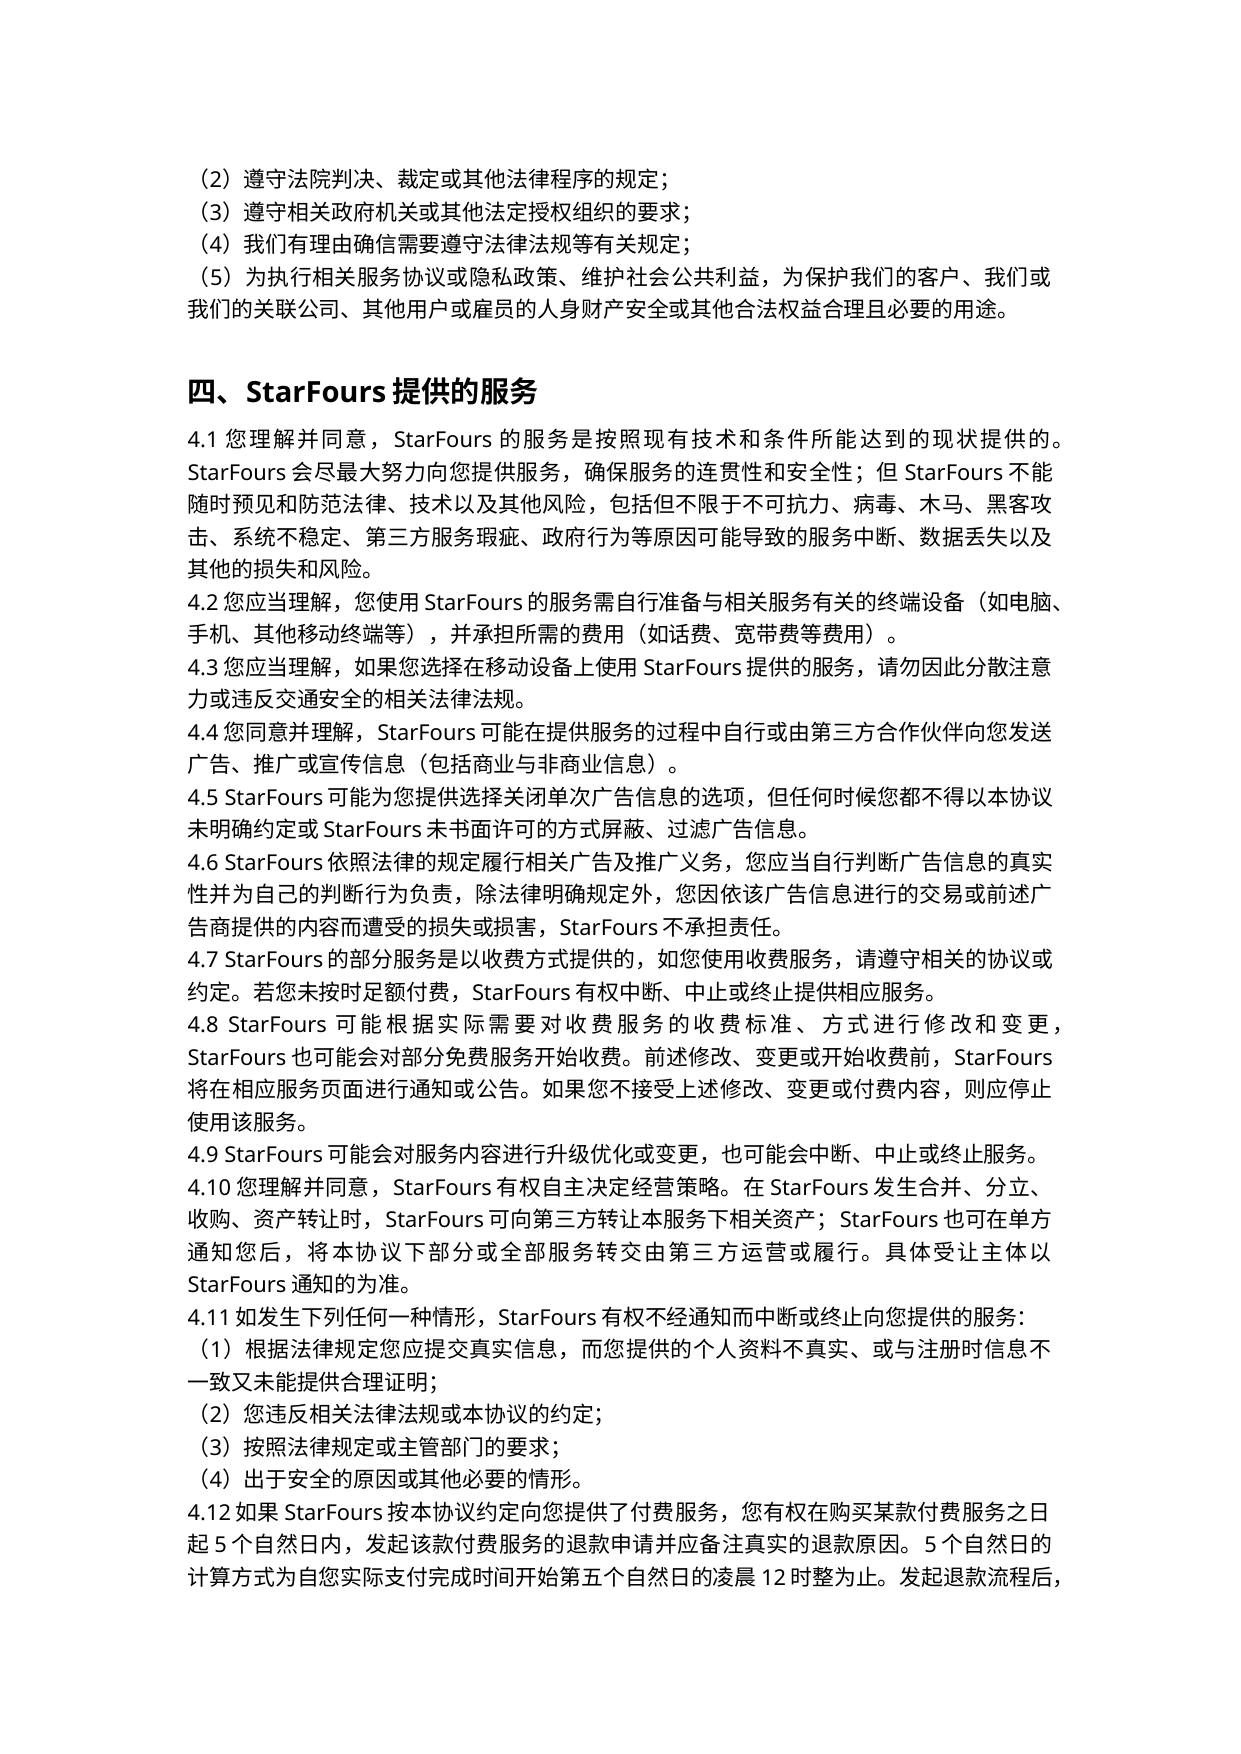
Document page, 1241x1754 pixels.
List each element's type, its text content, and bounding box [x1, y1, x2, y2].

text 4.8 StarFours可能根据实际需要对收费服务的收费标准、方式进行修改和变更，StarFours也可能会对部分免费服务开始收费。前述修改、变更或开始收费前，StarFours将在相应服务页面进行通知或公告。如果您不接受上述修改、变更或付费内容，则应停止使用该服务。 [187, 1007, 1053, 1137]
text 4.10您理解并同意，StarFours有权自主决定经营策略。在StarFours发生合并、分立、收购、资产转让时，StarFours可向第三方转让本服务下相关资产；StarFours也可在单方通知您后，将本协议下部分或全部服务转交由第三方运营或履行。具体受让主体以StarFours通知的为准。 [187, 1169, 1053, 1299]
text 4.9 StarFours可能会对服务内容进行升级优化或变更，也可能会中断、中止或终止服务。 [187, 1137, 1053, 1169]
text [187, 162, 1053, 324]
text 4.2您应当理解，您使用StarFours的服务需自行准备与相关服务有关的终端设备（如电脑、手机、其他移动终端等），并承担所需的费用（如话费、宽带费等费用）。 [187, 584, 1053, 649]
text 4.11如发生下列任何一种情形，StarFours有权不经通知而中断或终止向您提供的服务： （1）根据法律规定您应提交真实信息，而您提供的个人资料不真实、或与注册时信息不一致又未能提供合理证明； （2）您违反相关法律法规或本协议的约定； （3）按照法律规定或主管部门的要求； （4）出于安全的原因或其他必要的情形。 [187, 1299, 1053, 1494]
text 4.3您应当理解，如果您选择在移动设备上使用StarFours提供的服务，请勿因此分散注意力或违反交通安全的相关法律法规。 [187, 649, 1053, 714]
text 4.7 StarFours的部分服务是以收费方式提供的，如您使用收费服务，请遵守相关的协议或约定。若您未按时足额付费，StarFours有权中断、中止或终止提供相应服务。 [187, 942, 1053, 1007]
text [187, 1494, 1053, 1592]
text 4.1您理解并同意，StarFours的服务是按照现有技术和条件所能达到的现状提供的。StarFours会尽最大努力向您提供服务，确保服务的连贯性和安全性；但StarFours不能随时预见和防范法律、技术以及其他风险，包括但不限于不可抗力、病毒、木马、黑客攻击、系统不稳定、第三方服务瑕疵、政府行为等原因可能导致的服务中断、数据丢失以及其他的损失和风险。 [187, 422, 1053, 584]
text 四、StarFours提供的服务 [187, 357, 1053, 422]
text 4.6 StarFours依照法律的规定履行相关广告及推广义务，您应当自行判断广告信息的真实性并为自己的判断行为负责，除法律明确规定外，您因依该广告信息进行的交易或前述广告商提供的内容而遭受的损失或损害，StarFours不承担责任。 [187, 844, 1053, 942]
text 4.5 StarFours可能为您提供选择关闭单次广告信息的选项，但任何时候您都不得以本协议未明确约定或StarFours未书面许可的方式屏蔽、过滤广告信息。 [187, 779, 1053, 844]
text 4.4您同意并理解，StarFours可能在提供服务的过程中自行或由第三方合作伙伴向您发送广告、推广或宣传信息（包括商业与非商业信息）。 [187, 714, 1053, 779]
